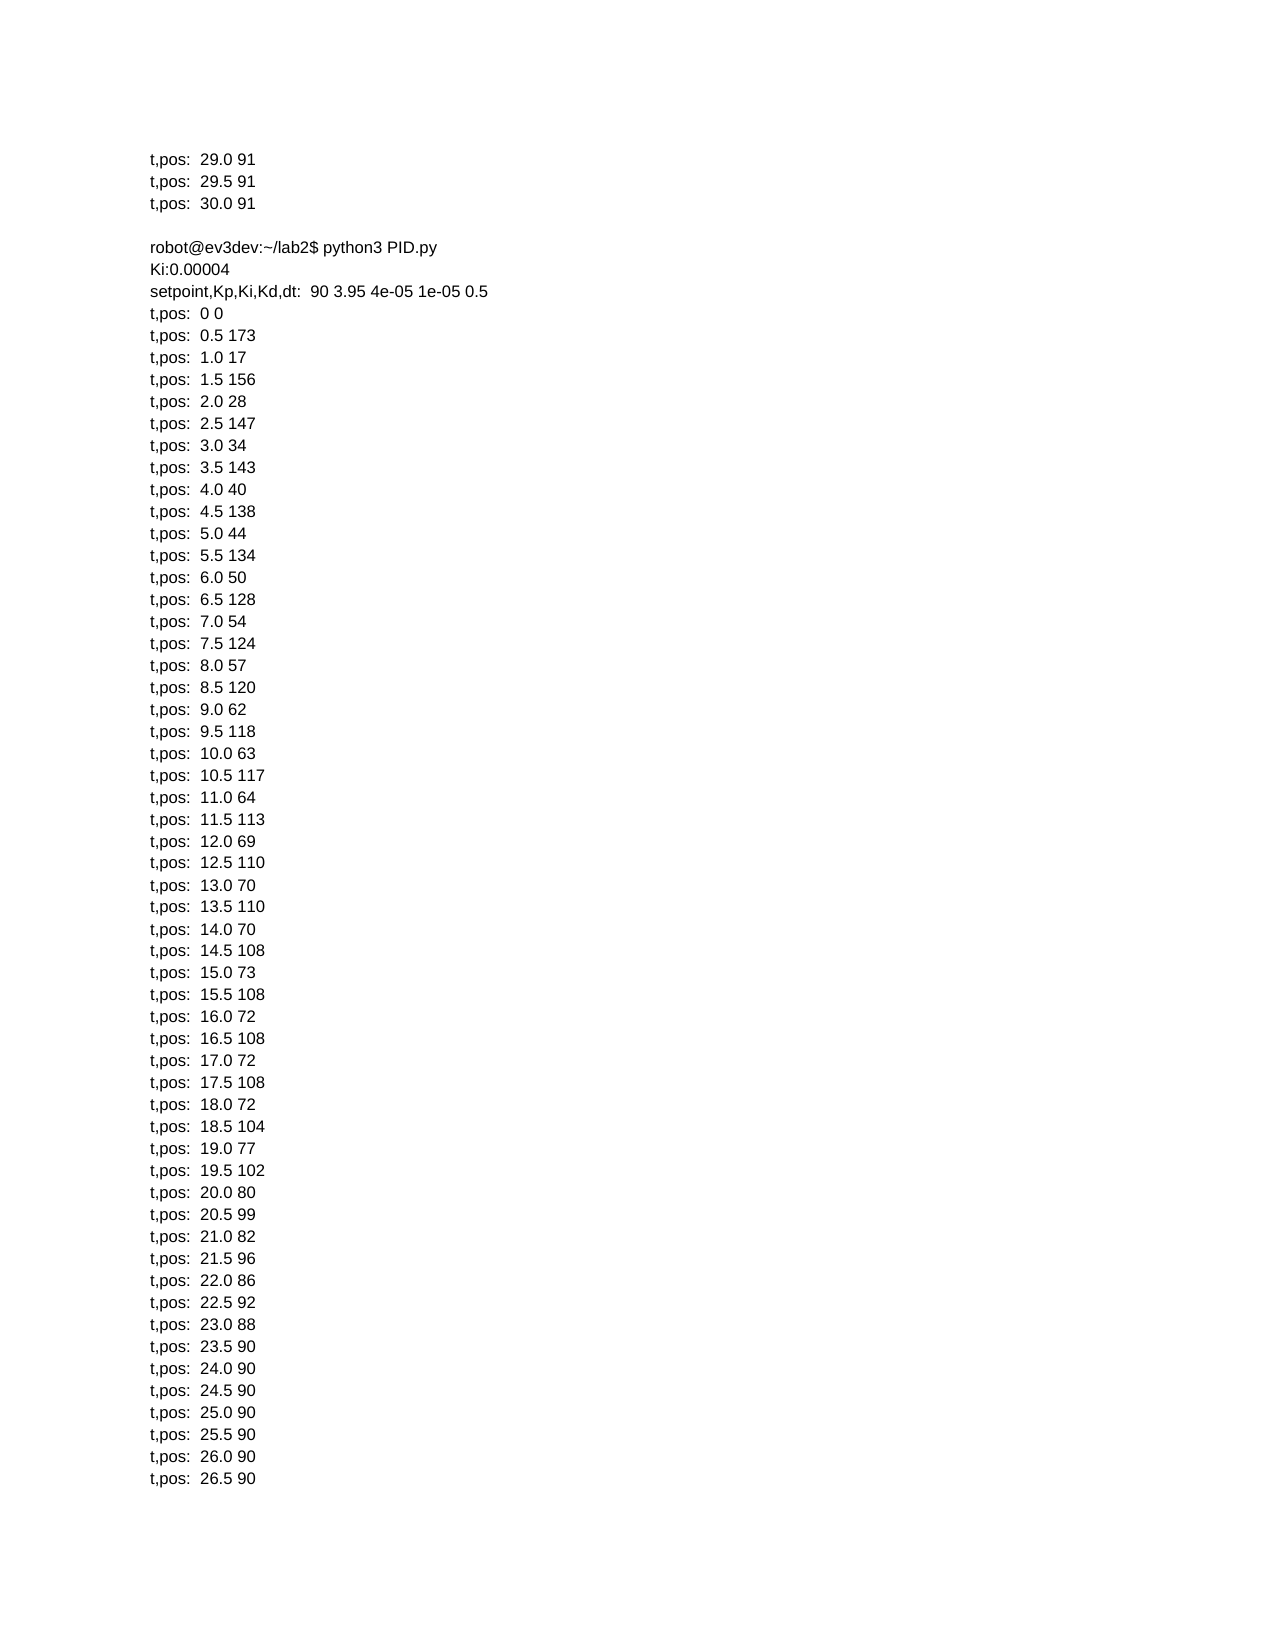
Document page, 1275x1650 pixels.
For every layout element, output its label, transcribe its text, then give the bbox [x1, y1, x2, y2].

text t,pos: 11.5 113 [150, 809, 1125, 828]
text robot@ev3dev:~/lab2$ python3 PID.py [150, 238, 1125, 257]
text t,pos: 2.0 28 [150, 392, 1125, 411]
text Ki:0.00004 [150, 260, 1125, 279]
text t,pos: 24.5 90 [150, 1381, 1125, 1400]
text t,pos: 15.0 73 [150, 963, 1125, 982]
text t,pos: 23.0 88 [150, 1315, 1125, 1334]
text t,pos: 17.0 72 [150, 1051, 1125, 1070]
text t,pos: 15.5 108 [150, 985, 1125, 1004]
text t,pos: 25.5 90 [150, 1425, 1125, 1444]
text t,pos: 12.5 110 [150, 853, 1125, 872]
text t,pos: 1.5 156 [150, 370, 1125, 389]
text t,pos: 3.0 34 [150, 436, 1125, 455]
text t,pos: 18.5 104 [150, 1117, 1125, 1136]
text t,pos: 29.0 91 [150, 150, 1125, 169]
text t,pos: 29.5 91 [150, 172, 1125, 191]
text t,pos: 19.0 77 [150, 1139, 1125, 1158]
text t,pos: 14.5 108 [150, 941, 1125, 960]
text t,pos: 14.0 70 [150, 919, 1125, 938]
text t,pos: 26.5 90 [150, 1469, 1125, 1488]
text t,pos: 9.5 118 [150, 721, 1125, 741]
text t,pos: 9.0 62 [150, 699, 1125, 719]
text t,pos: 2.5 147 [150, 414, 1125, 433]
text t,pos: 12.0 69 [150, 831, 1125, 851]
text t,pos: 5.5 134 [150, 546, 1125, 565]
text t,pos: 20.5 99 [150, 1205, 1125, 1224]
text t,pos: 5.0 44 [150, 524, 1125, 543]
text t,pos: 22.5 92 [150, 1293, 1125, 1312]
text t,pos: 21.0 82 [150, 1227, 1125, 1246]
text t,pos: 6.0 50 [150, 568, 1125, 587]
text t,pos: 30.0 91 [150, 194, 1125, 213]
text t,pos: 8.5 120 [150, 677, 1125, 697]
text t,pos: 18.0 72 [150, 1095, 1125, 1114]
text t,pos: 3.5 143 [150, 458, 1125, 477]
text t,pos: 7.5 124 [150, 633, 1125, 653]
text setpoint,Kp,Ki,Kd,dt: 90 3.95 4e-05 1e-05 0.5 [150, 282, 1125, 301]
text t,pos: 16.0 72 [150, 1007, 1125, 1026]
text t,pos: 4.0 40 [150, 480, 1125, 499]
text t,pos: 19.5 102 [150, 1161, 1125, 1180]
text t,pos: 10.5 117 [150, 765, 1125, 784]
text t,pos: 8.0 57 [150, 656, 1125, 675]
text t,pos: 0.5 173 [150, 326, 1125, 345]
text t,pos: 26.0 90 [150, 1447, 1125, 1466]
text t,pos: 6.5 128 [150, 589, 1125, 609]
text t,pos: 10.0 63 [150, 743, 1125, 763]
text t,pos: 20.0 80 [150, 1183, 1125, 1202]
text t,pos: 1.0 17 [150, 348, 1125, 367]
text t,pos: 25.0 90 [150, 1403, 1125, 1422]
text t,pos: 7.0 54 [150, 612, 1125, 631]
text t,pos: 24.0 90 [150, 1359, 1125, 1378]
text t,pos: 23.5 90 [150, 1337, 1125, 1356]
text t,pos: 4.5 138 [150, 502, 1125, 521]
text t,pos: 17.5 108 [150, 1073, 1125, 1092]
text t,pos: 22.0 86 [150, 1271, 1125, 1290]
text t,pos: 13.5 110 [150, 897, 1125, 916]
text t,pos: 13.0 70 [150, 875, 1125, 894]
text t,pos: 21.5 96 [150, 1249, 1125, 1268]
text t,pos: 11.0 64 [150, 787, 1125, 807]
text t,pos: 16.5 108 [150, 1029, 1125, 1048]
text t,pos: 0 0 [150, 304, 1125, 323]
